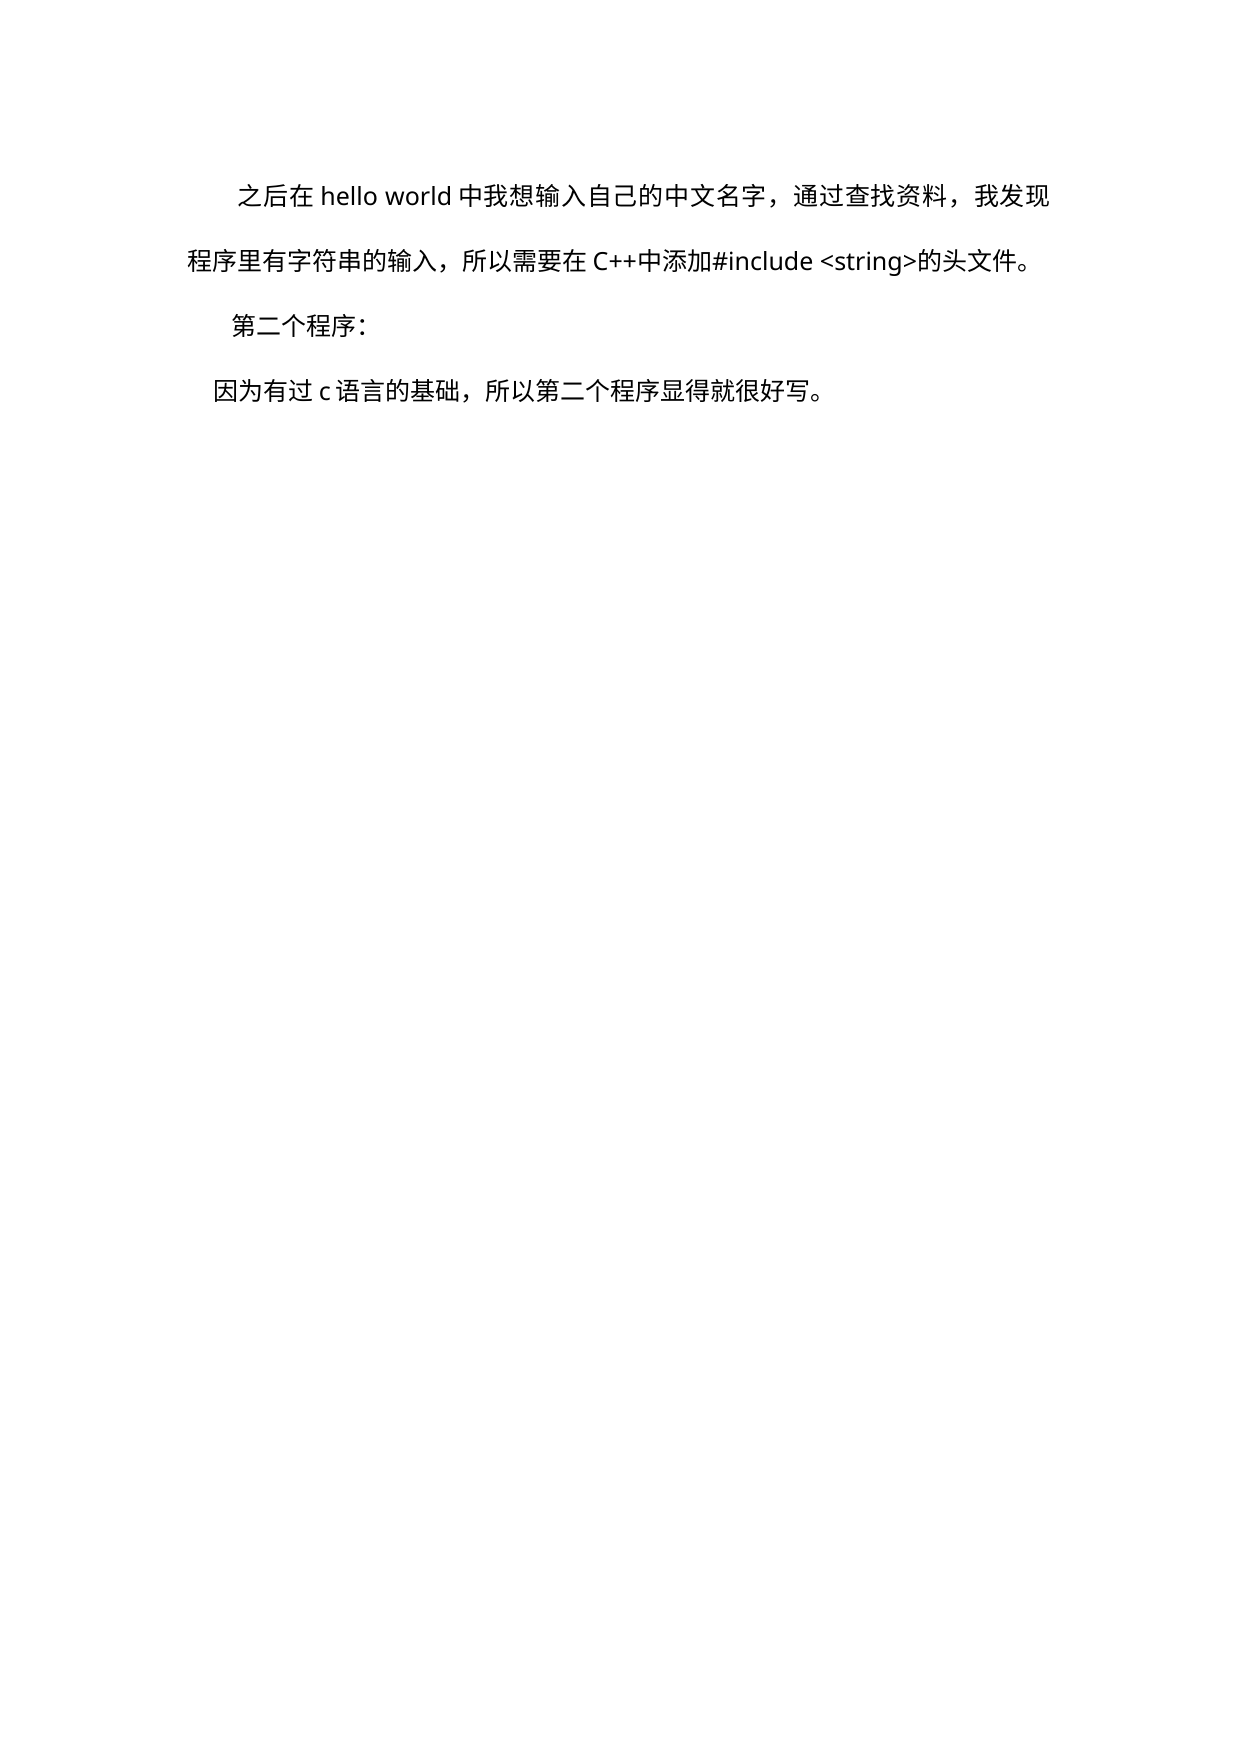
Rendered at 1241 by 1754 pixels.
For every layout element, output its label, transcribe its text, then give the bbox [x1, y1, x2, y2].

text 因为有过c语言的基础，所以第二个程序显得就很好写。 [187, 357, 1053, 422]
text 之后在hello world中我想输入自己的中文名字，通过查找资料，我发现程序里有字符串的输入，所以需要在C++中添加#include <string>的头文件。 [187, 162, 1053, 292]
text 第二个程序： [187, 292, 1053, 357]
